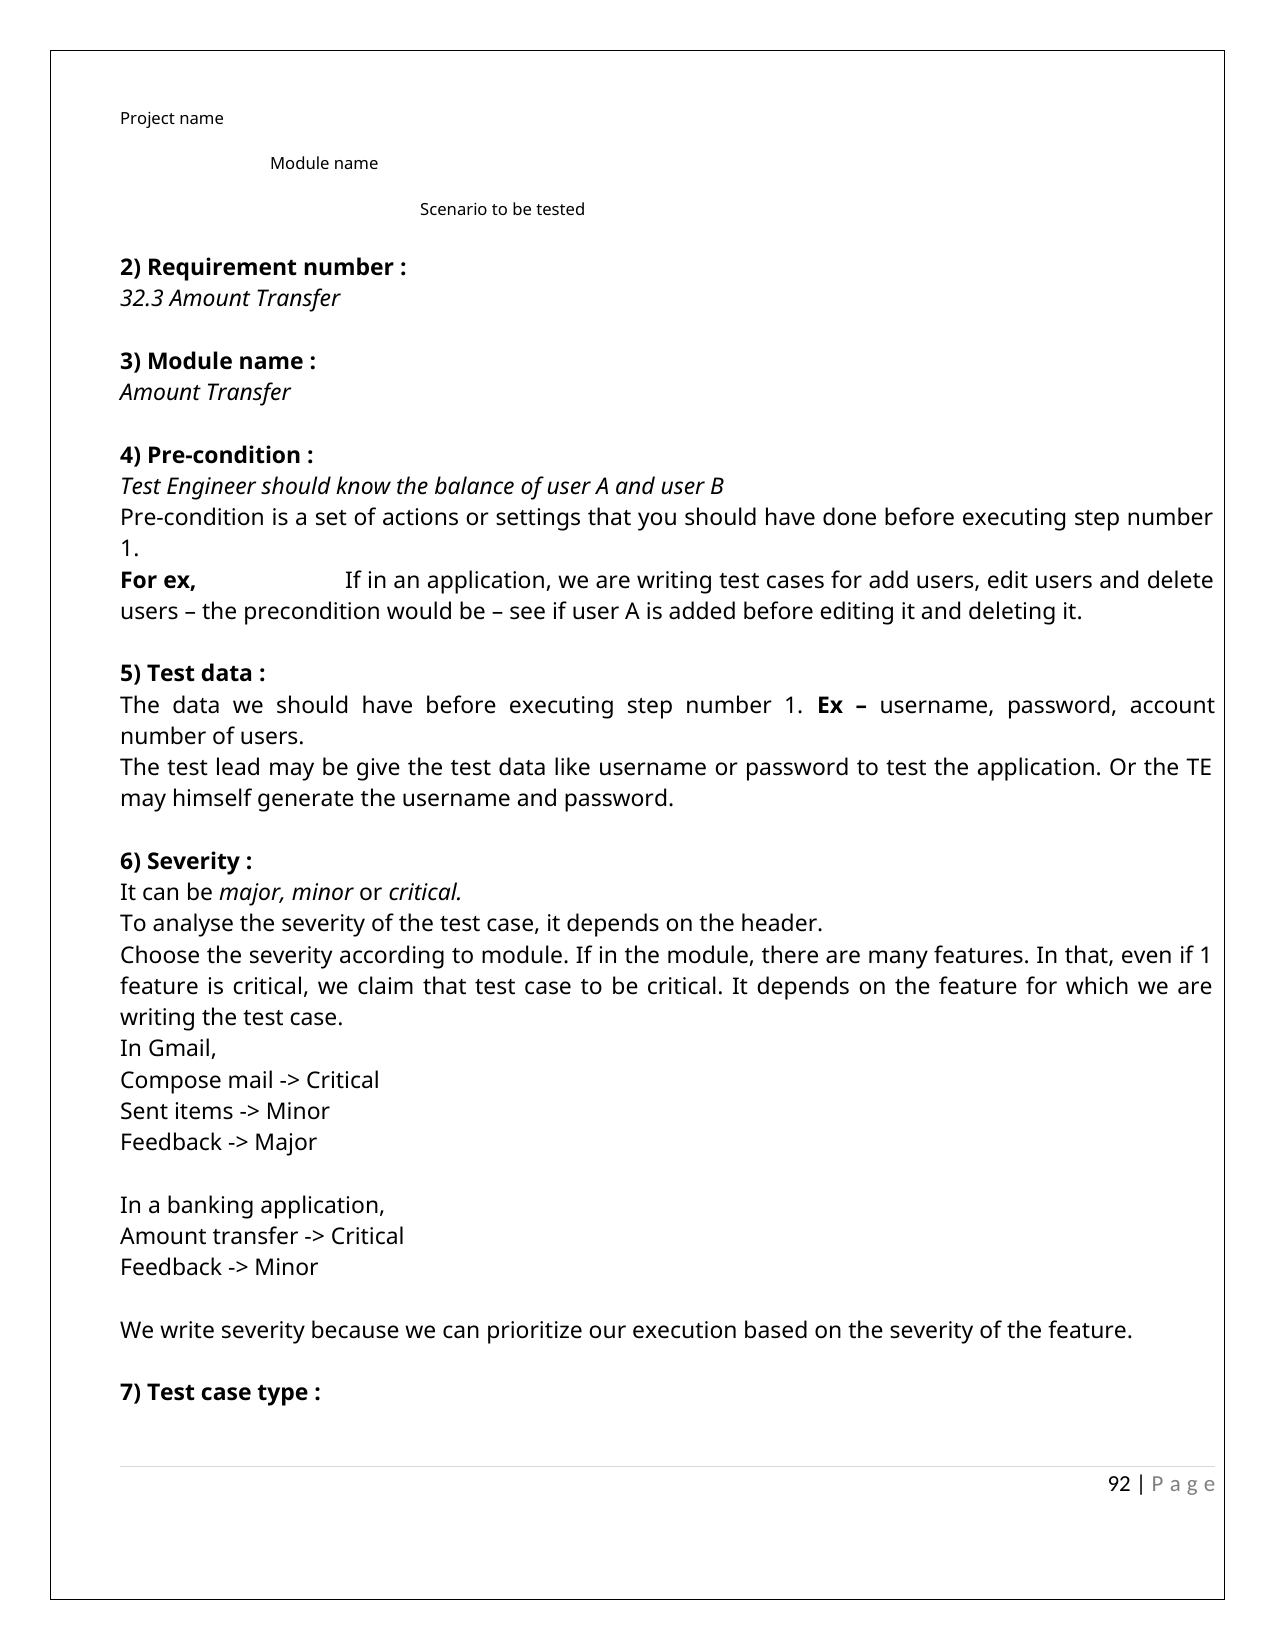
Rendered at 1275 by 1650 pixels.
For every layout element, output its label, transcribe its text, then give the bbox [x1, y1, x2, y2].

text In Gmail, [120, 1032, 1215, 1063]
text Feedback -> Major [120, 1126, 1215, 1157]
text Pre-condition is a set of actions or settings that you should have done before executing step number 1. [120, 501, 1215, 563]
text 2) Requirement number : [120, 251, 1215, 282]
text The test lead may be give the test data like username or password to test the application. Or the TE may himself generate the username and password. [120, 751, 1215, 813]
text Scenario to be tested [120, 197, 1215, 220]
text 5) Test data : [120, 657, 1215, 688]
text 32.3 Amount Transfer [120, 282, 1215, 313]
text Choose the severity according to module. If in the module, there are many features. In that, even if 1 feature is critical, we claim that test case to be critical. It depends on the feature for which we are writing the test case. [120, 938, 1215, 1032]
text 4) Pre-condition : [120, 438, 1215, 470]
text Compose mail -> Critical [120, 1063, 1215, 1095]
text Test Engineer should know the balance of user A and user B [120, 470, 1215, 501]
text Project name [120, 106, 1215, 129]
text 7) Test case type : [120, 1376, 1215, 1407]
text Module name [120, 152, 1215, 174]
text In a banking application, [120, 1188, 1215, 1220]
text Feedback -> Minor [120, 1251, 1215, 1282]
text 6) Severity : [120, 845, 1215, 876]
text For ex, If in an application, we are writing test cases for add users, edit users and delete users – the precondition would be – see if user A is added before editing it and deleting it. [120, 563, 1215, 626]
text To analyse the severity of the test case, it depends on the header. [120, 907, 1215, 938]
text Amount Transfer [120, 376, 1215, 407]
text The data we should have before executing step number 1. Ex – username, password, account number of users. [120, 688, 1215, 751]
text Amount transfer -> Critical [120, 1220, 1215, 1251]
text We write severity because we can prioritize our execution based on the severity of the feature. [120, 1313, 1215, 1345]
text It can be major, minor or critical. [120, 876, 1215, 907]
text 3) Module name : [120, 345, 1215, 376]
text Sent items -> Minor [120, 1095, 1215, 1126]
